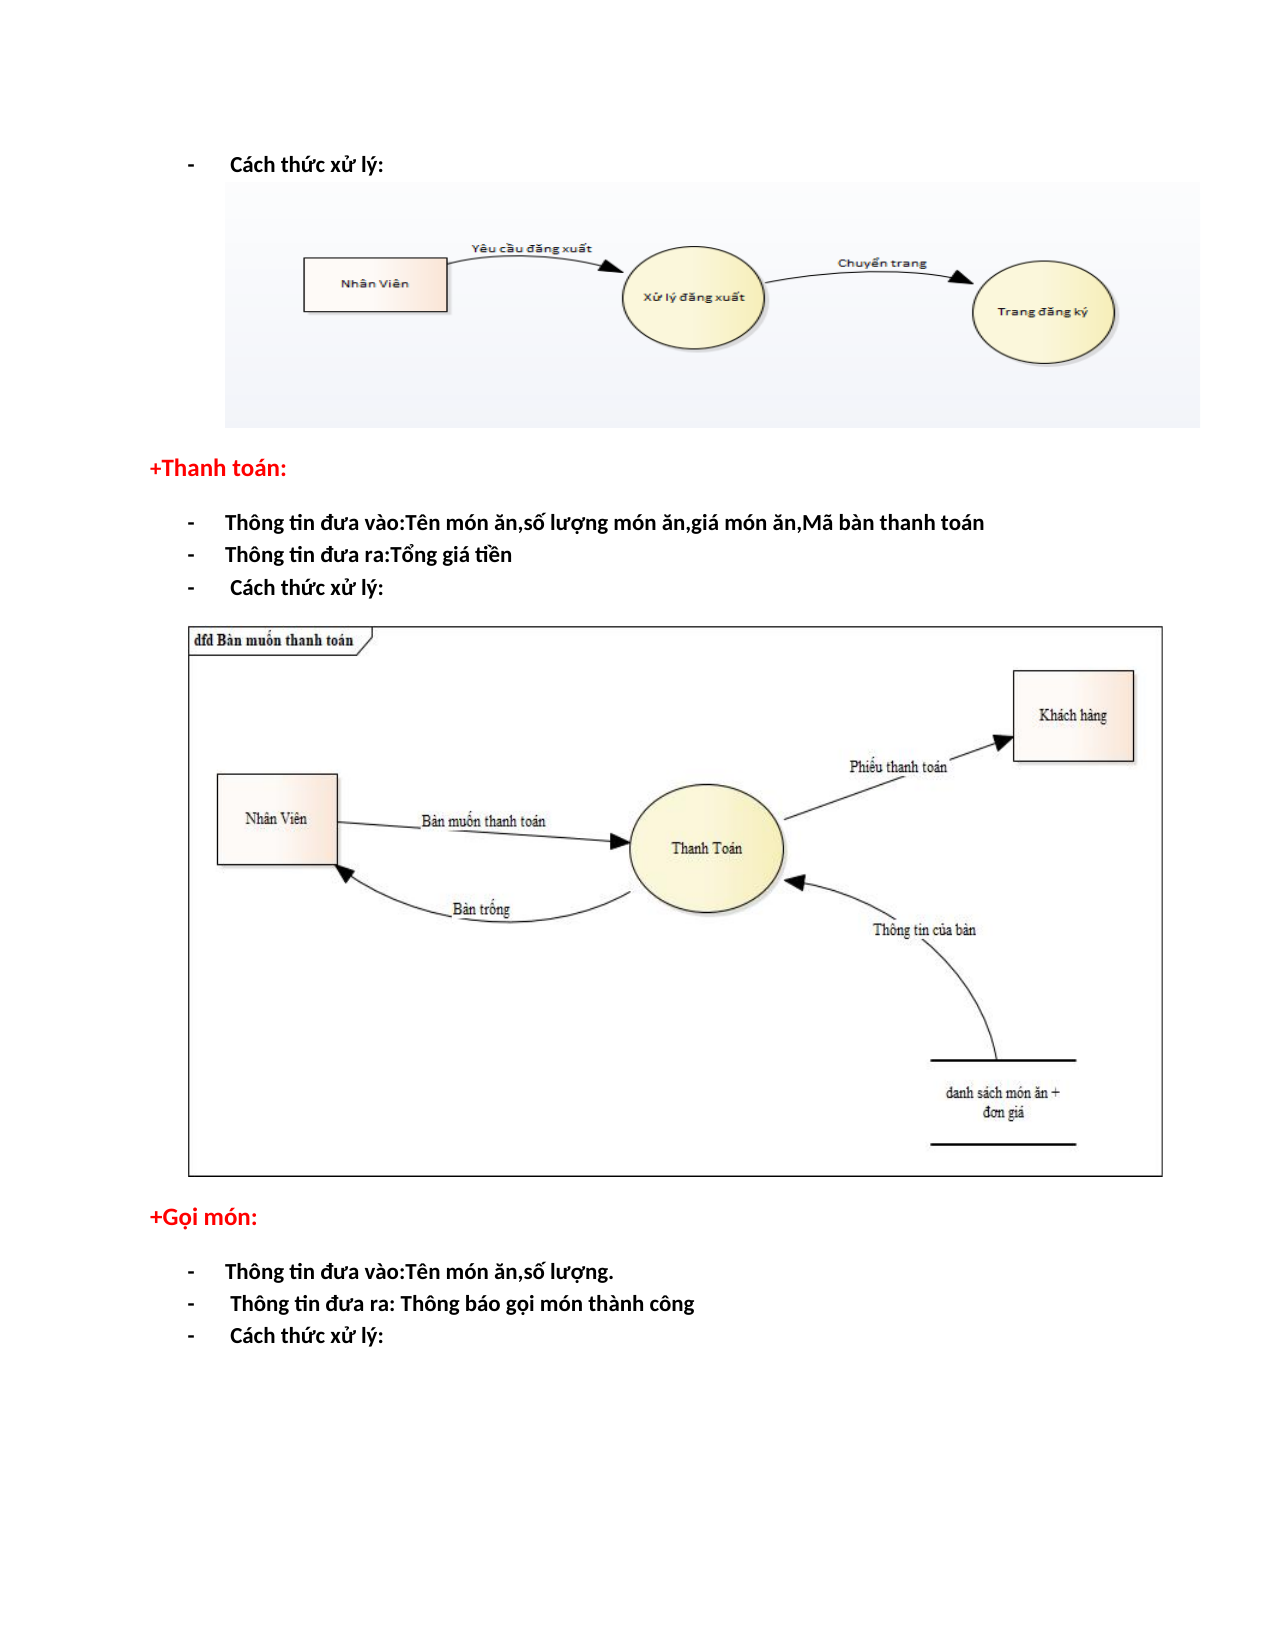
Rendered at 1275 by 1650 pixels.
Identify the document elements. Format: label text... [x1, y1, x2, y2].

list Thông tin đưa ra:Tổng giá tiền [187, 541, 1125, 568]
text +Thanh toán: [150, 452, 1125, 483]
list Cách thức xử lý: [187, 1321, 1125, 1349]
picture [225, 182, 1200, 428]
picture [187, 625, 1163, 1177]
text +Gọi món: [150, 1201, 1125, 1232]
list Cách thức xử lý: [187, 573, 1125, 601]
list Thông tin đưa ra: Thông báo gọi món thành công [187, 1289, 1125, 1317]
list Thông tin đưa vào:Tên món ăn,số lượng. [187, 1257, 1125, 1285]
list Thông tin đưa vào:Tên món ăn,số lượng món ăn,giá món ăn,Mã bàn thanh toán [187, 508, 1125, 536]
